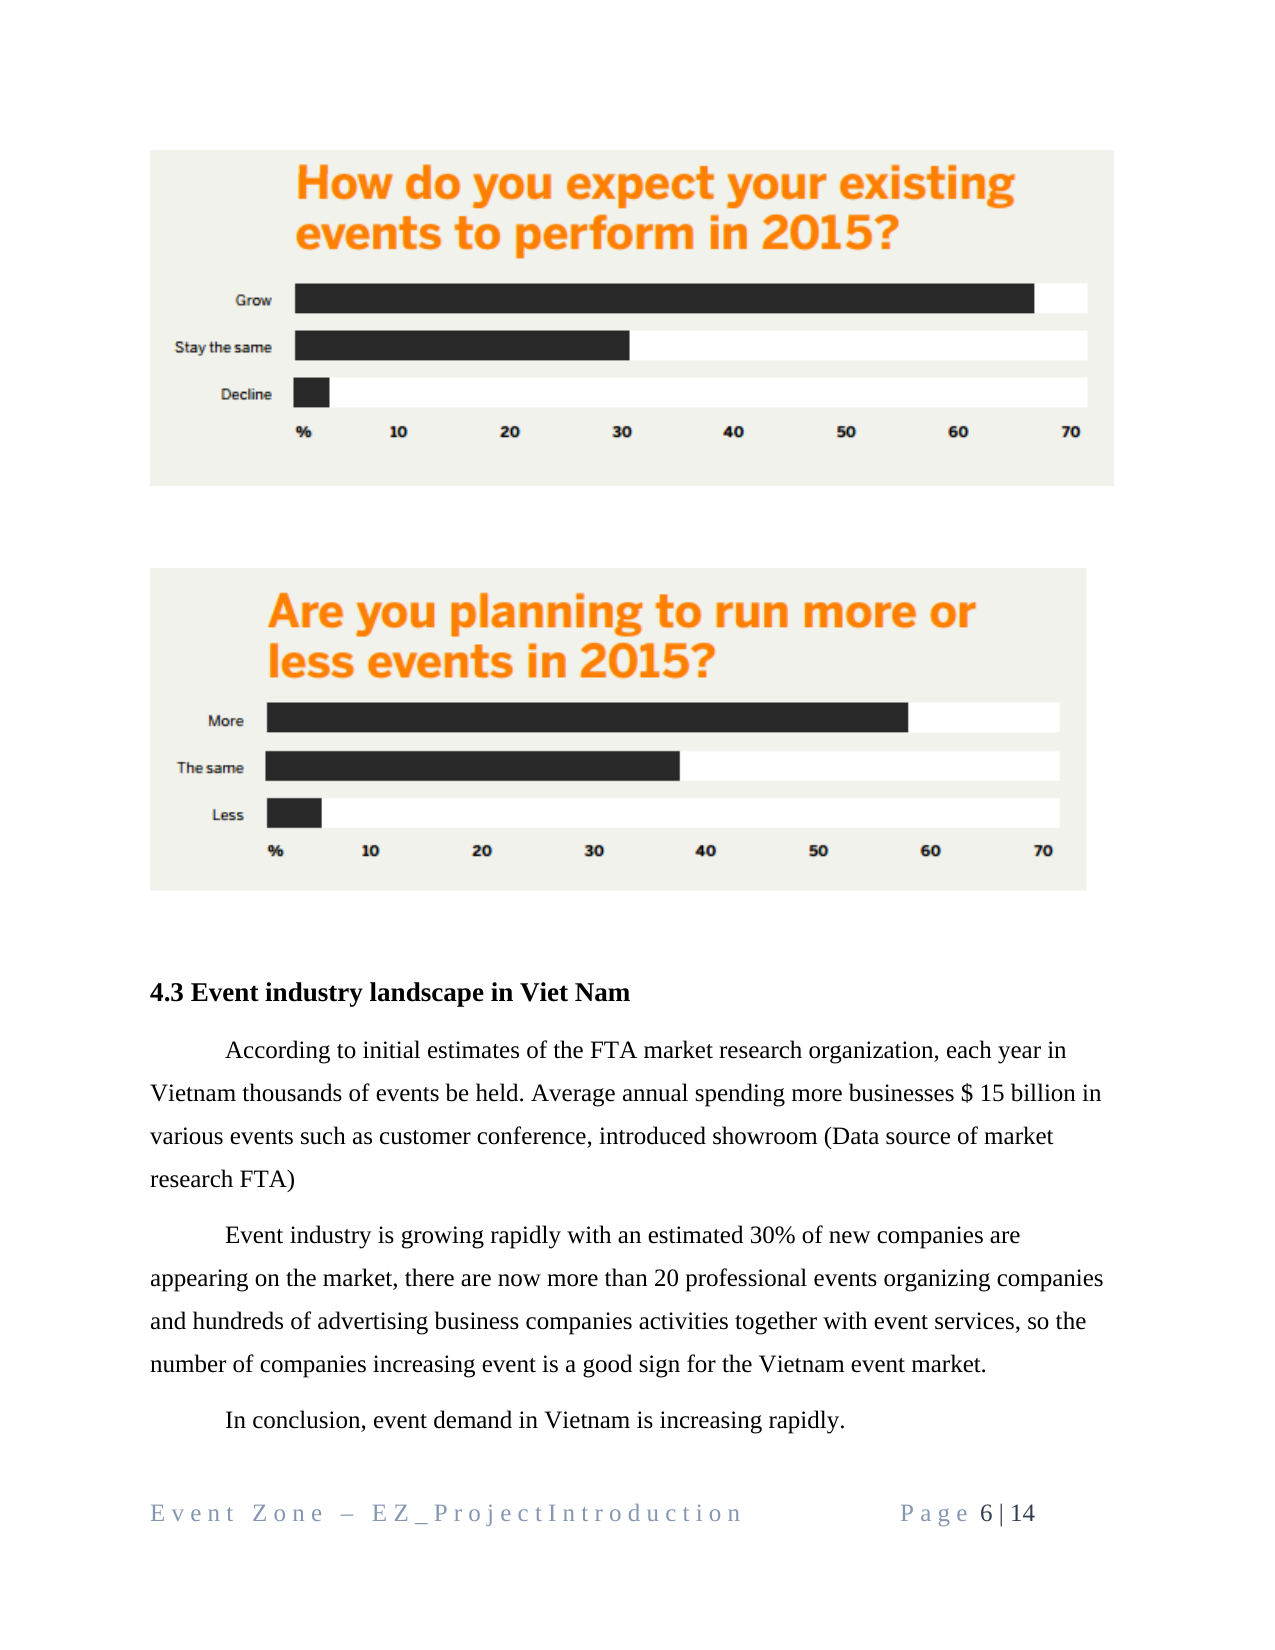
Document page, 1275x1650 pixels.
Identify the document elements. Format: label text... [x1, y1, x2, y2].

text In conclusion, event demand in Vietnam is increasing rapidly. [150, 1405, 1125, 1434]
text According to initial estimates of the FTA market research organization, each year in Vietnam thousands of events be held. Average annual spending more businesses $ 15 billion in various events such as customer conference, introduced showroom (Data source of market research FTA) [150, 1035, 1125, 1193]
text Event industry is growing rapidly with an estimated 30% of new companies are appearing on the market, there are now more than 20 professional events organizing companies and hundreds of advertising business companies activities together with event services, so the number of companies increasing event is a good sign for the Vietnam event market. [150, 1220, 1125, 1378]
subtitle 4.3 Event industry landscape in Viet Nam [150, 976, 1125, 1007]
picture [150, 568, 1093, 894]
picture [150, 150, 1119, 486]
